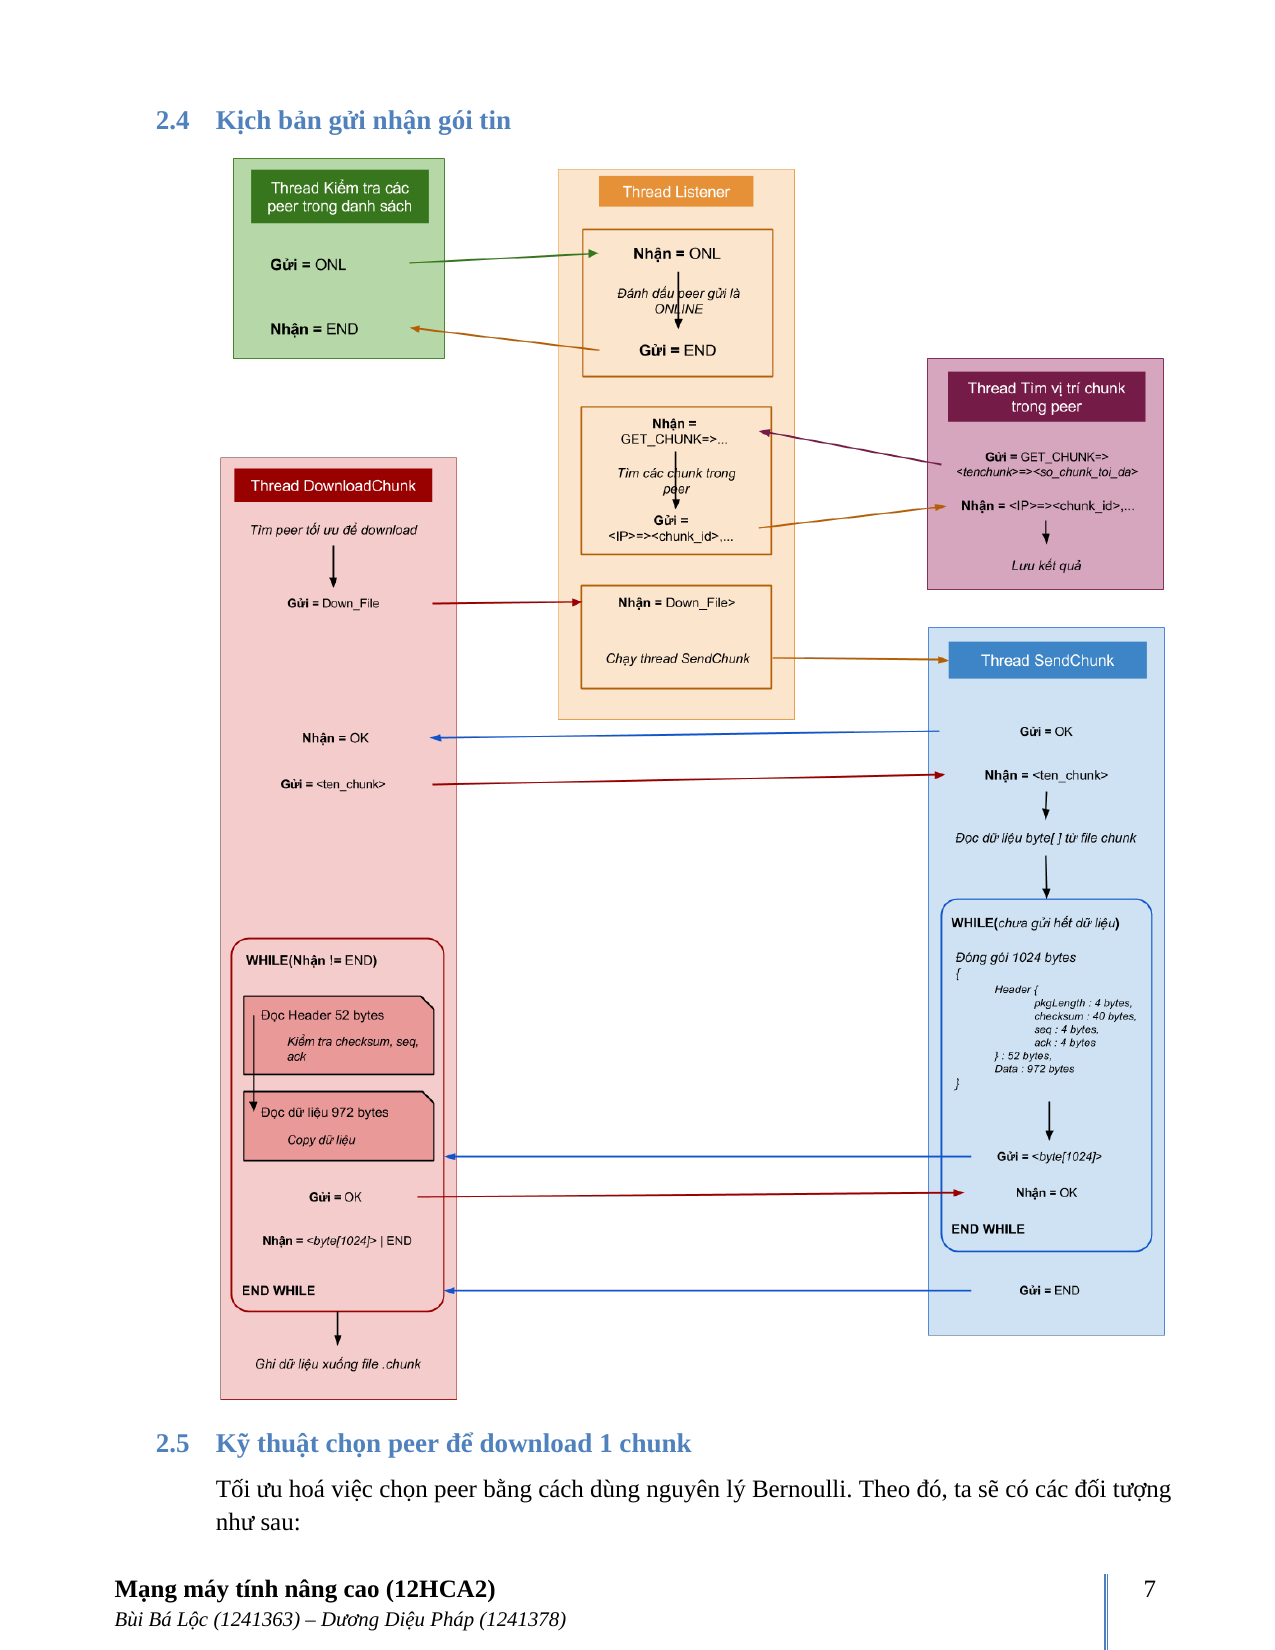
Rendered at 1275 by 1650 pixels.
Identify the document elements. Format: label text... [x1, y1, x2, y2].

subtitle Kịch bản gửi nhận gói tin [156, 104, 1191, 135]
subtitle Kỹ thuật chọn peer để download 1 chunk [156, 1428, 1191, 1459]
text Tối ưu hoá việc chọn peer bằng cách dùng nguyên lý Bernoulli. Theo đó, ta sẽ có các đối tượng như sau: [216, 1474, 1191, 1536]
picture [215, 150, 1171, 1403]
